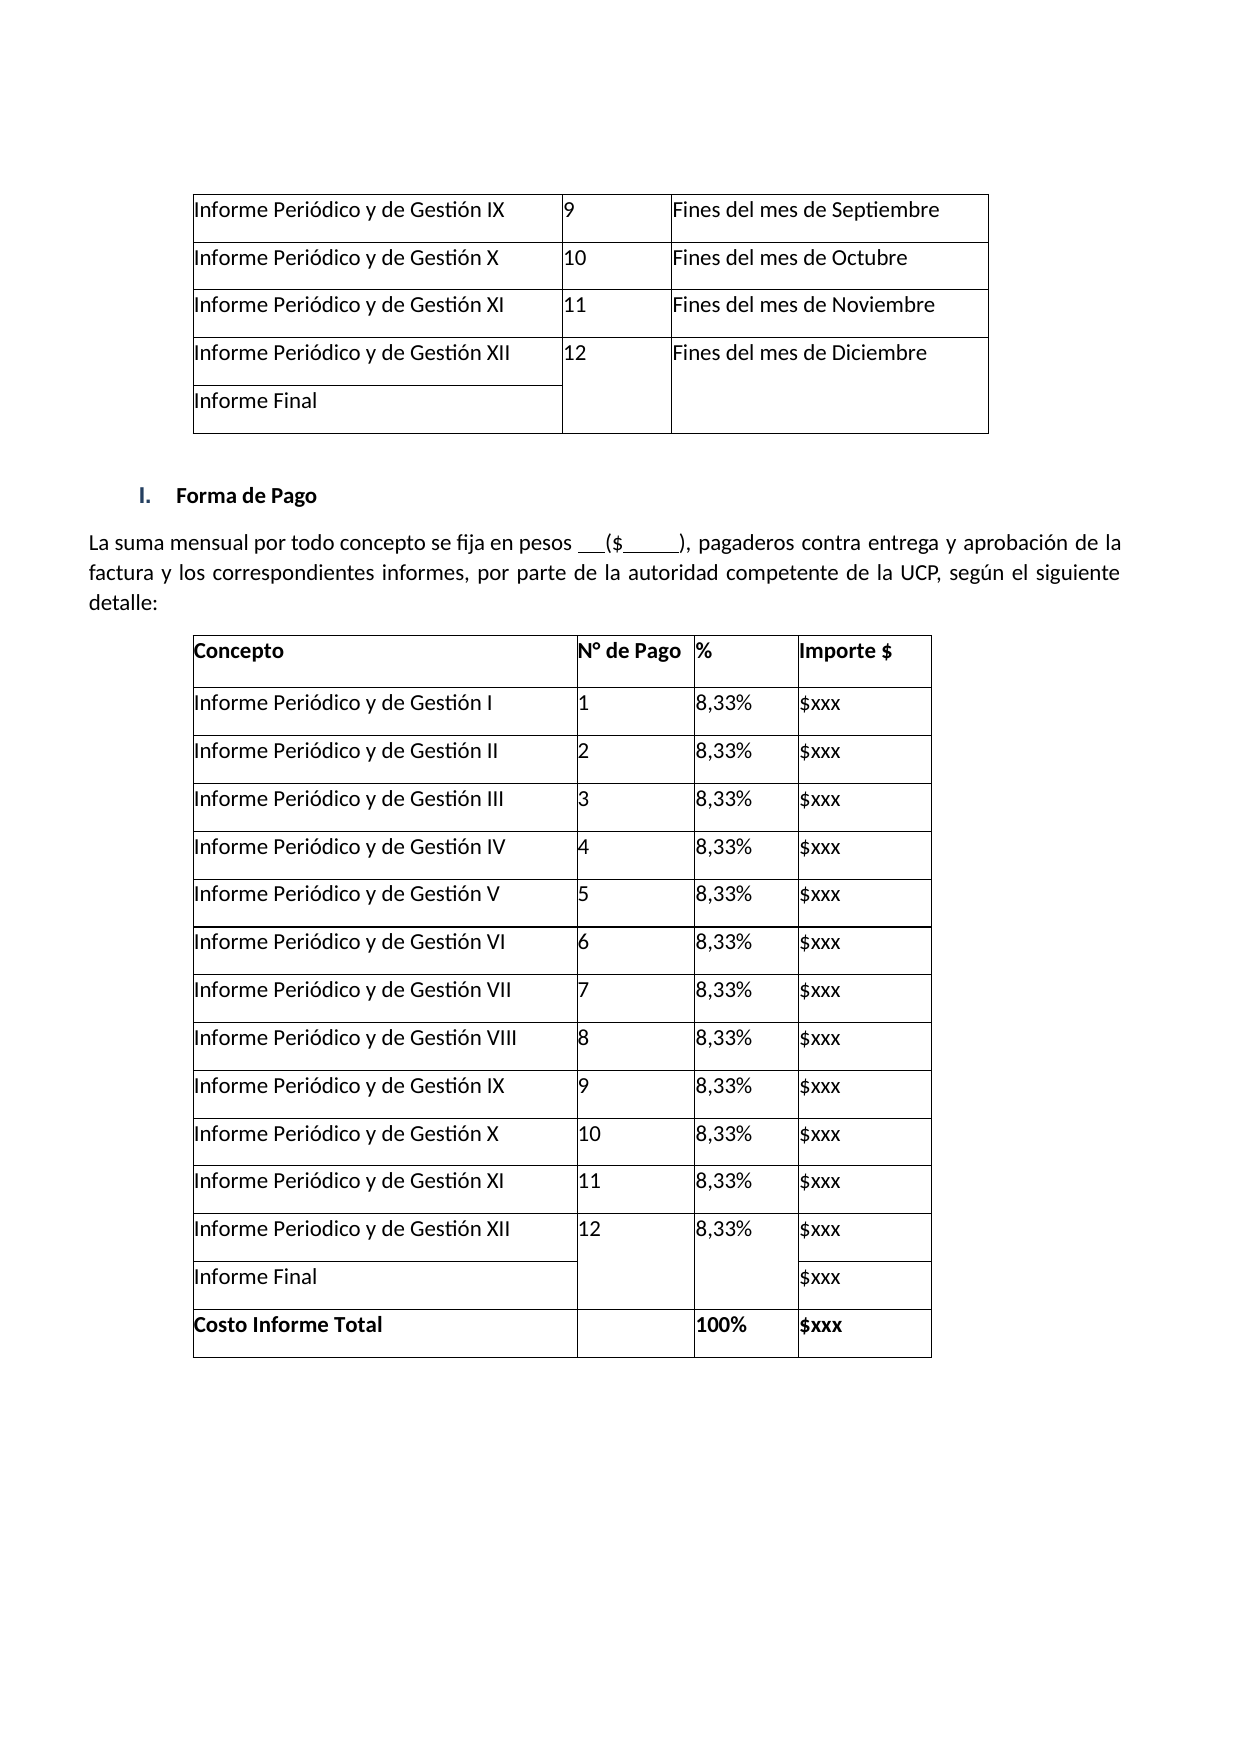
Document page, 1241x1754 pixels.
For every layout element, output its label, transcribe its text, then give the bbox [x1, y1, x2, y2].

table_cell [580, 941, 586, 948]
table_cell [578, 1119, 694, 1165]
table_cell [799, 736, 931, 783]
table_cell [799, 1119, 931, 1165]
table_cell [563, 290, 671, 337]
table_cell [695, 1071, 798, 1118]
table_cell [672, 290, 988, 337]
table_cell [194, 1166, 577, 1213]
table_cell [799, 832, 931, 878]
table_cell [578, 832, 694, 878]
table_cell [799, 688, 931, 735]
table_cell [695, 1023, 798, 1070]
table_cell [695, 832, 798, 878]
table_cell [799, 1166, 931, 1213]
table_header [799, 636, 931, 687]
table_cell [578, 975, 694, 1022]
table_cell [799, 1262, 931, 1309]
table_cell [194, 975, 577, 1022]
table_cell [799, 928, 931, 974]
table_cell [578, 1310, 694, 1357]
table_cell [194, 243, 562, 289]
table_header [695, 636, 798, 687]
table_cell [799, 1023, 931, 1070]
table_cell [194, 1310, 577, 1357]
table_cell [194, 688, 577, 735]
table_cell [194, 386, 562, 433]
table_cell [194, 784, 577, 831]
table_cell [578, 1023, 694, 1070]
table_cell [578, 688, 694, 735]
list Forma de Pago [139, 481, 1122, 509]
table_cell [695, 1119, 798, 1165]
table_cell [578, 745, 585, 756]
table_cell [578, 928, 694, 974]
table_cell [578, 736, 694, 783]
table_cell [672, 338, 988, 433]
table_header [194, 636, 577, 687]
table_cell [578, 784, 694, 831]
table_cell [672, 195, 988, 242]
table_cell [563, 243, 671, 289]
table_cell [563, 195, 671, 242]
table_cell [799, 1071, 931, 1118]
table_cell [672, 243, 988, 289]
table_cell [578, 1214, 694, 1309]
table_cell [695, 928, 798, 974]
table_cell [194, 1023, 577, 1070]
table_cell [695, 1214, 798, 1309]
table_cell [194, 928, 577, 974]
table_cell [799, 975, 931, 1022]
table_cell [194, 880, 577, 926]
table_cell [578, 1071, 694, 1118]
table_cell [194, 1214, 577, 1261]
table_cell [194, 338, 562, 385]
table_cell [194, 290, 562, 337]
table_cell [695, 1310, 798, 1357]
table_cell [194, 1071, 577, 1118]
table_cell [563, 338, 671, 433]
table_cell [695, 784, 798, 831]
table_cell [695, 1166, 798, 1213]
text La suma mensual por todo concepto se fija en pesos ($ ), pagaderos contra entrega y aprobación de la factura y los correspondientes informes, por parte de la autoridad competente de la UCP, según el siguiente detalle: [88, 528, 1122, 616]
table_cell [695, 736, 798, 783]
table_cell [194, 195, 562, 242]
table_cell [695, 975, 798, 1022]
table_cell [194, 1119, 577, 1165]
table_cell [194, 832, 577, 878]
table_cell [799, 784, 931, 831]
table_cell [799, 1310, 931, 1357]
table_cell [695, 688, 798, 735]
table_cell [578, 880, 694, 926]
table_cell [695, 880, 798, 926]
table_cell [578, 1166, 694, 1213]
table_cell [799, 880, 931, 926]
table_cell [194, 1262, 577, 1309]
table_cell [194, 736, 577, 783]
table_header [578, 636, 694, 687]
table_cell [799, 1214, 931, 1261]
